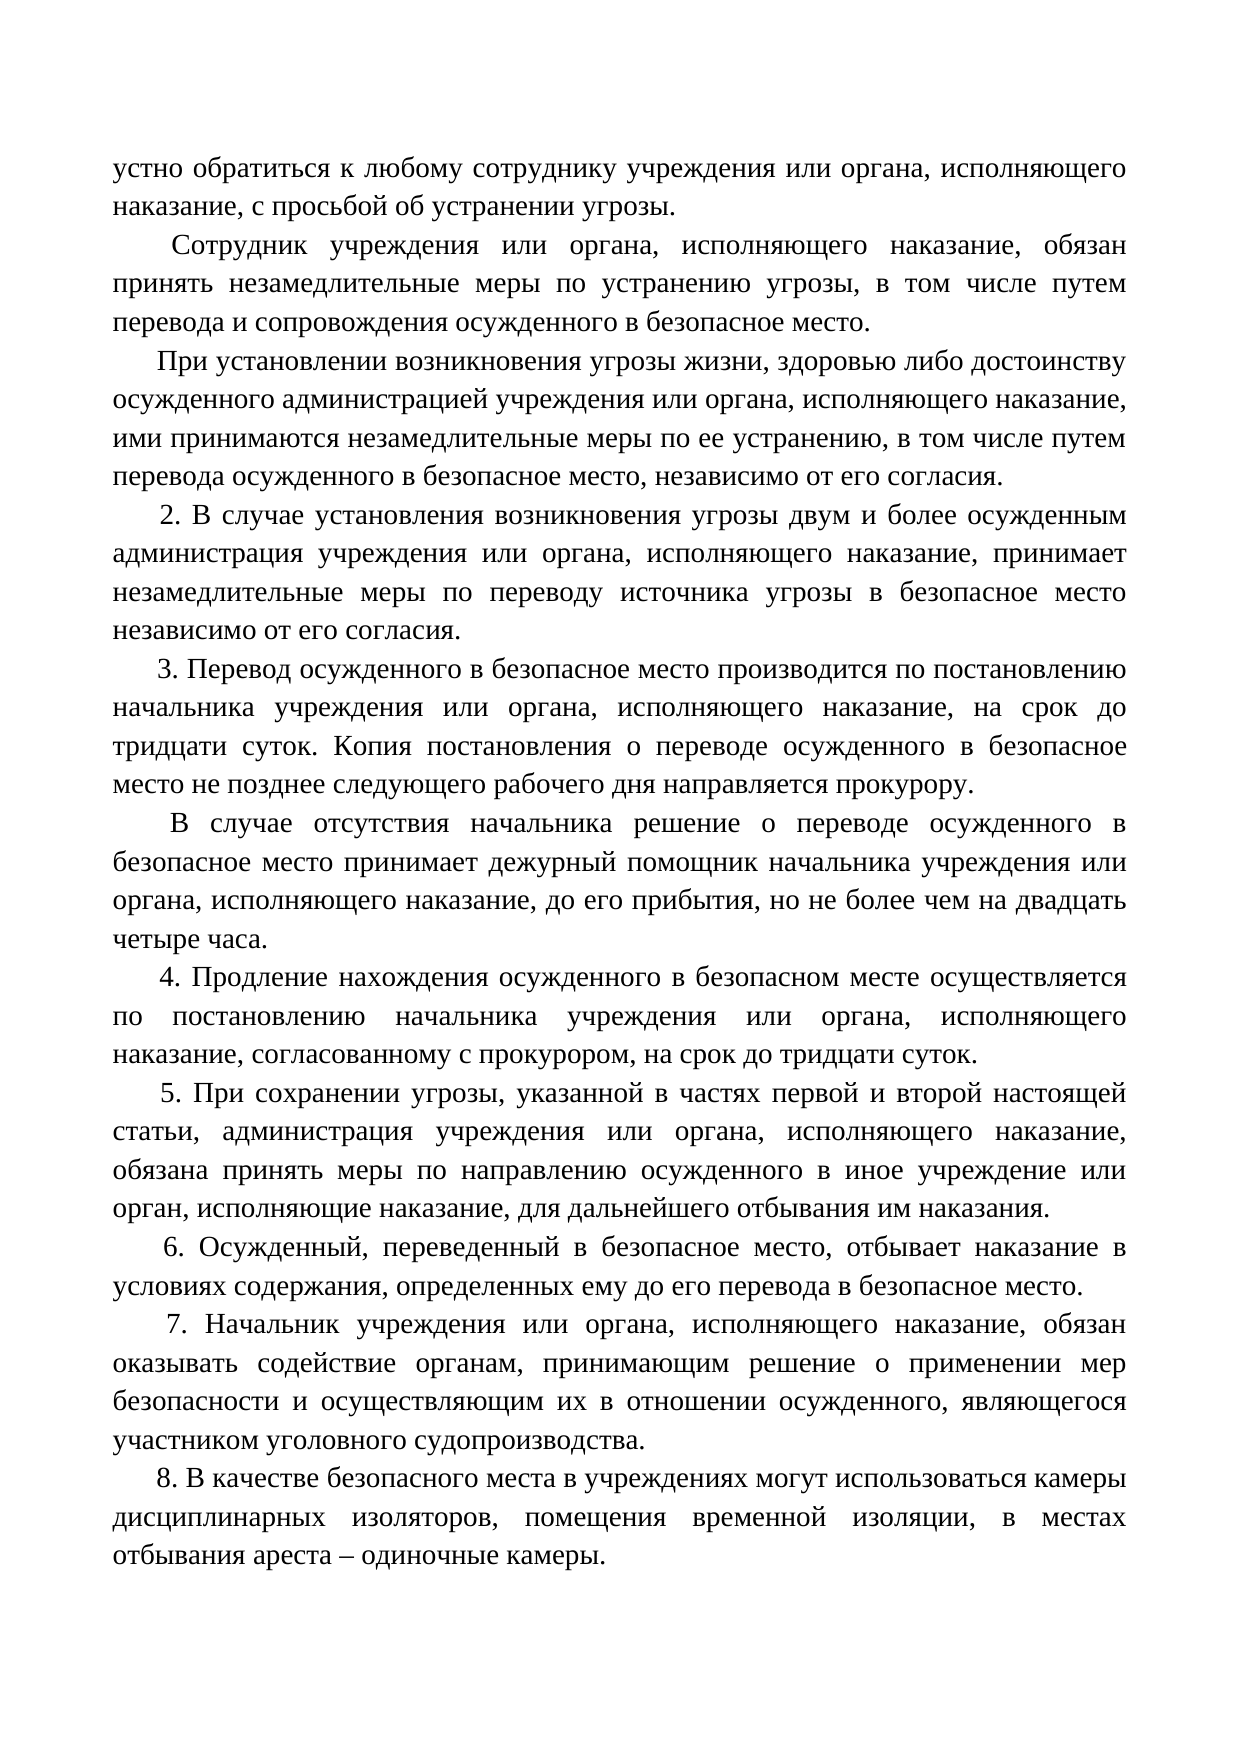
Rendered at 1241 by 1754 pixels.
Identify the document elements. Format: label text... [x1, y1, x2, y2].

text 6. Осужденный, переведенный в безопасное место, отбывает наказание в условиях содержания, определенных ему до его перевода в безопасное место. [112, 1229, 1128, 1301]
text При установлении возникновения угрозы жизни, здоровью либо достоинству осужденного администрацией учреждения или органа, исполняющего наказание, ими принимаются незамедлительные меры по ее устранению, в том числе путем перевода осужденного в безопасное место, независимо от его согласия. [112, 343, 1128, 492]
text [112, 150, 1128, 222]
text 4. Продление нахождения осужденного в безопасном месте осуществляется по постановлению начальника учреждения или органа, исполняющего наказание, согласованному с прокурором, на срок до тридцати суток. [112, 959, 1128, 1070]
text Сотрудник учреждения или органа, исполняющего наказание, обязан принять незамедлительные меры по устранению угрозы, в том числе путем перевода и сопровождения осужденного в безопасное место. [112, 227, 1128, 338]
text 2. В случае установления возникновения угрозы двум и более осужденным администрация учреждения или органа, исполняющего наказание, принимает незамедлительные меры по переводу источника угрозы в безопасное место независимо от его согласия. [112, 497, 1128, 646]
text 7. Начальник учреждения или органа, исполняющего наказание, обязан оказывать содействие органам, принимающим решение о применении мер безопасности и осуществляющим их в отношении осужденного, являющегося участником уголовного судопроизводства. [112, 1306, 1128, 1455]
text 8. В качестве безопасного места в учреждениях могут использоваться камеры дисциплинарных изоляторов, помещения временной изоляции, в местах отбывания ареста – одиночные камеры. [112, 1460, 1128, 1571]
text 3. Перевод осужденного в безопасное место производится по постановлению начальника учреждения или органа, исполняющего наказание, на срок до тридцати суток. Копия постановления о переводе осужденного в безопасное место не позднее следующего рабочего дня направляется прокурору. [112, 651, 1128, 800]
text 5. При сохранении угрозы, указанной в частях первой и второй настоящей статьи, администрация учреждения или органа, исполняющего наказание, обязана принять меры по направлению осужденного в иное учреждение или орган, исполняющие наказание, для дальнейшего отбывания им наказания. [112, 1075, 1128, 1224]
text В случае отсутствия начальника решение о переводе осужденного в безопасное место принимает дежурный помощник начальника учреждения или органа, исполняющего наказание, до его прибытия, но не более чем на двадцать четыре часа. [112, 805, 1128, 954]
